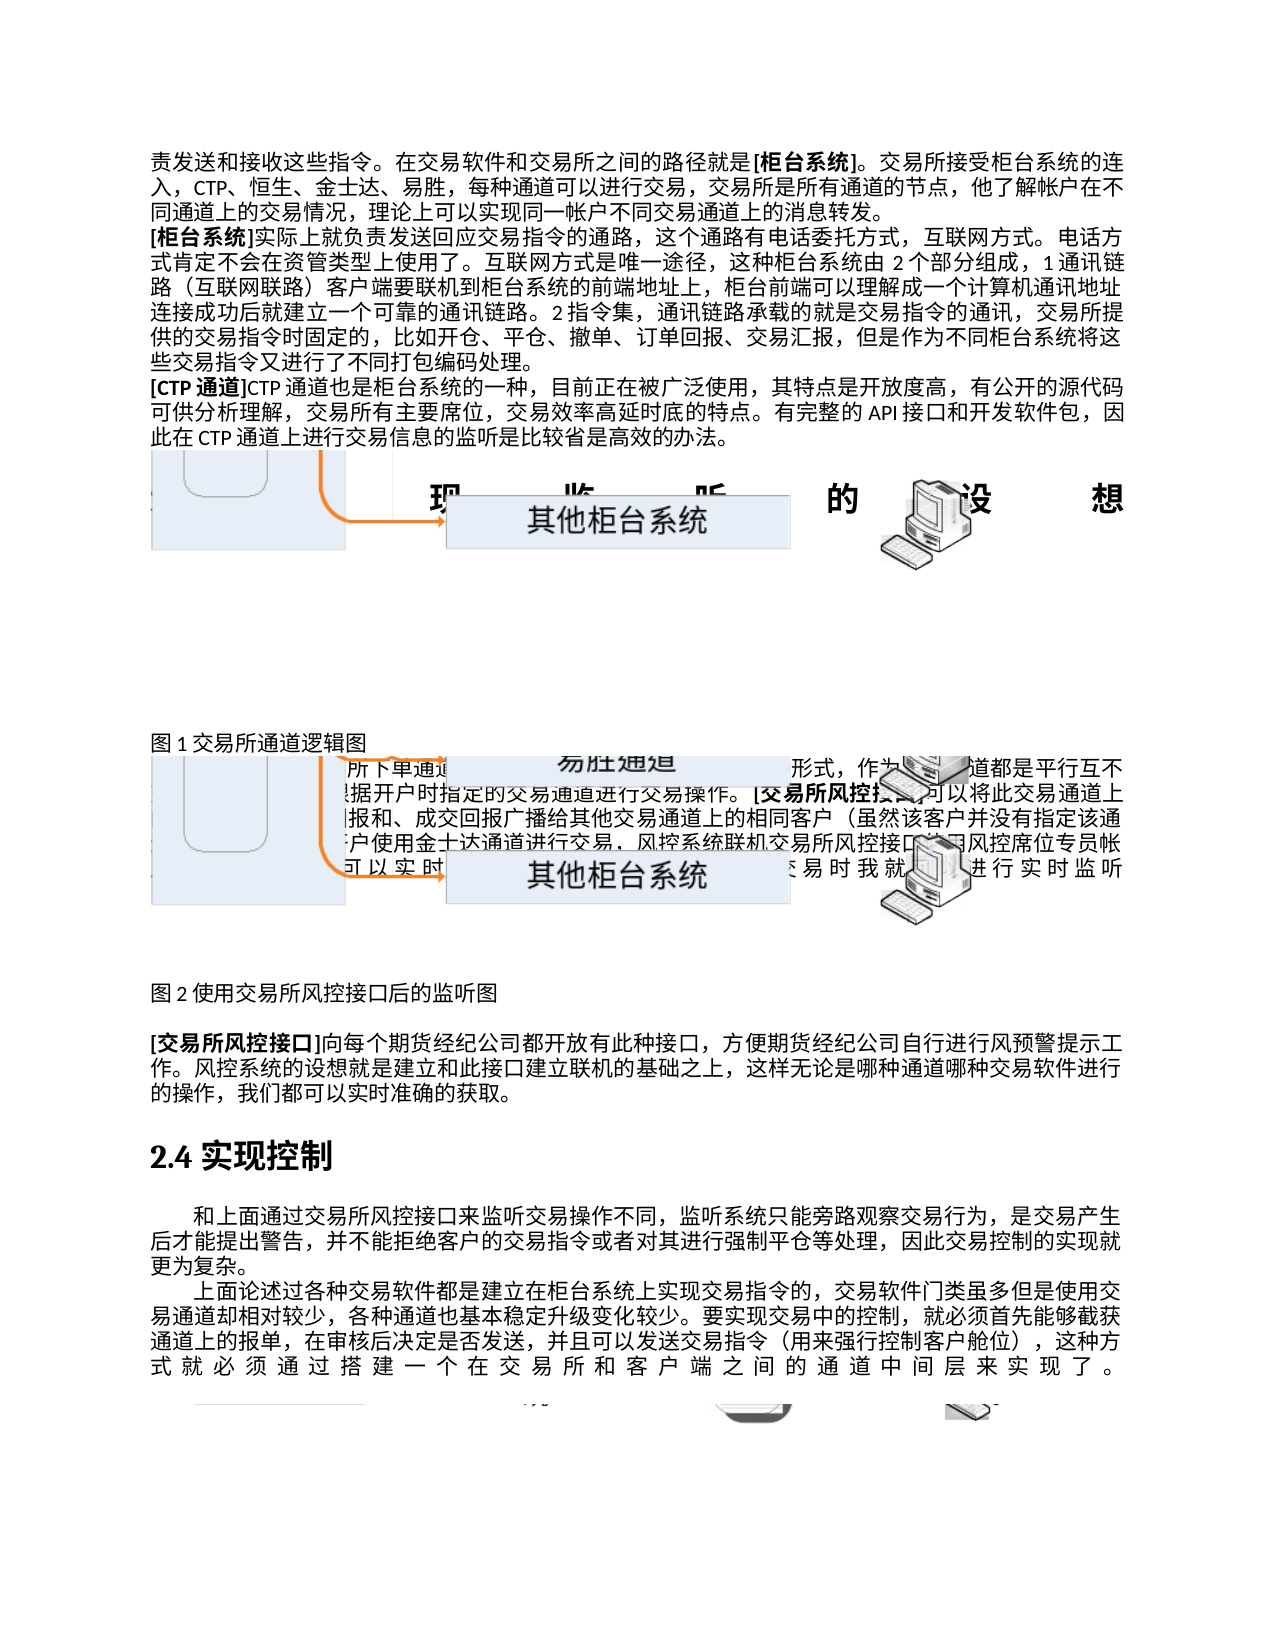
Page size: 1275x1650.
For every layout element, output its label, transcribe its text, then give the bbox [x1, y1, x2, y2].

text 上面论述过各种交易软件都是建立在柜台系统上实现交易指令的，交易软件门类虽多但是使用交易通道却相对较少，各种通道也基本稳定升级变化较少。要实现交易中的控制，就必须首先能够截获通道上的报单，在审核后决定是否发送，并且可以发送交易指令（用来强行控制客户舱位），这种方式就必须通过搭建一个在交易所和客户端之间的通道中间层来实现了。 [150, 1279, 1125, 1404]
text 图1交易所通道逻辑图 [150, 732, 1125, 757]
text 2.4实现控制 [150, 1134, 1125, 1177]
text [150, 150, 1125, 225]
text 2.3实现监听的设想 [150, 477, 1125, 607]
text 图1所示的交易所下单通道示意了各个通道和交易所逻辑连接形式，作为各种通道都是平行互不交叉的关系，客户根据开户时指定的交易通道进行交易操作。[交易所风控接口]可以将此交易通道上的委托回报、订单回报和、成交回报广播给其他交易通道上的相同客户（虽然该客户并没有指定该通道）。比如客户A开户使用金士达通道进行交易，风控系统联机交易所风控接口使用风控席位专员帐户登陆，这样就可以实时地获取他的报单信息，当他交易时我就可以进行实时监听 [150, 757, 1125, 932]
text [柜台系统]实际上就负责发送回应交易指令的通路，这个通路有电话委托方式，互联网方式。电话方式肯定不会在资管类型上使用了。互联网方式是唯一途径，这种柜台系统由2个部分组成，1通讯链路（互联网联路）客户端要联机到柜台系统的前端地址上，柜台前端可以理解成一个计算机通讯地址。连接成功后就建立一个可靠的通讯链路。2指令集，通讯链路承载的就是交易指令的通讯，交易所提供的交易指令时固定的，比如开仓、平仓、撤单、订单回报、交易汇报，但是作为不同柜台系统将这些交易指令又进行了不同打包编码处理。 [150, 225, 1125, 375]
text 和上面通过交易所风控接口来监听交易操作不同，监听系统只能旁路观察交易行为，是交易产生后才能提出警告，并不能拒绝客户的交易指令或者对其进行强制平仓等处理，因此交易控制的实现就更为复杂。 [150, 1204, 1125, 1279]
text 图2使用交易所风控接口后的监听图 [150, 982, 1125, 1007]
text [CTP通道]CTP通道也是柜台系统的一种，目前正在被广泛使用，其特点是开放度高，有公开的源代码可供分析理解，交易所有主要席位，交易效率高延时底的特点。有完整的API接口和开发软件包，因此在CTP通道上进行交易信息的监听是比较省是高效的办法。 [150, 375, 1125, 450]
text [交易所风控接口]向每个期货经纪公司都开放有此种接口，方便期货经纪公司自行进行风预警提示工作。风控系统的设想就是建立和此接口建立联机的基础之上，这样无论是哪种通道哪种交易软件进行的操作，我们都可以实时准确的获取。 [150, 1032, 1125, 1107]
